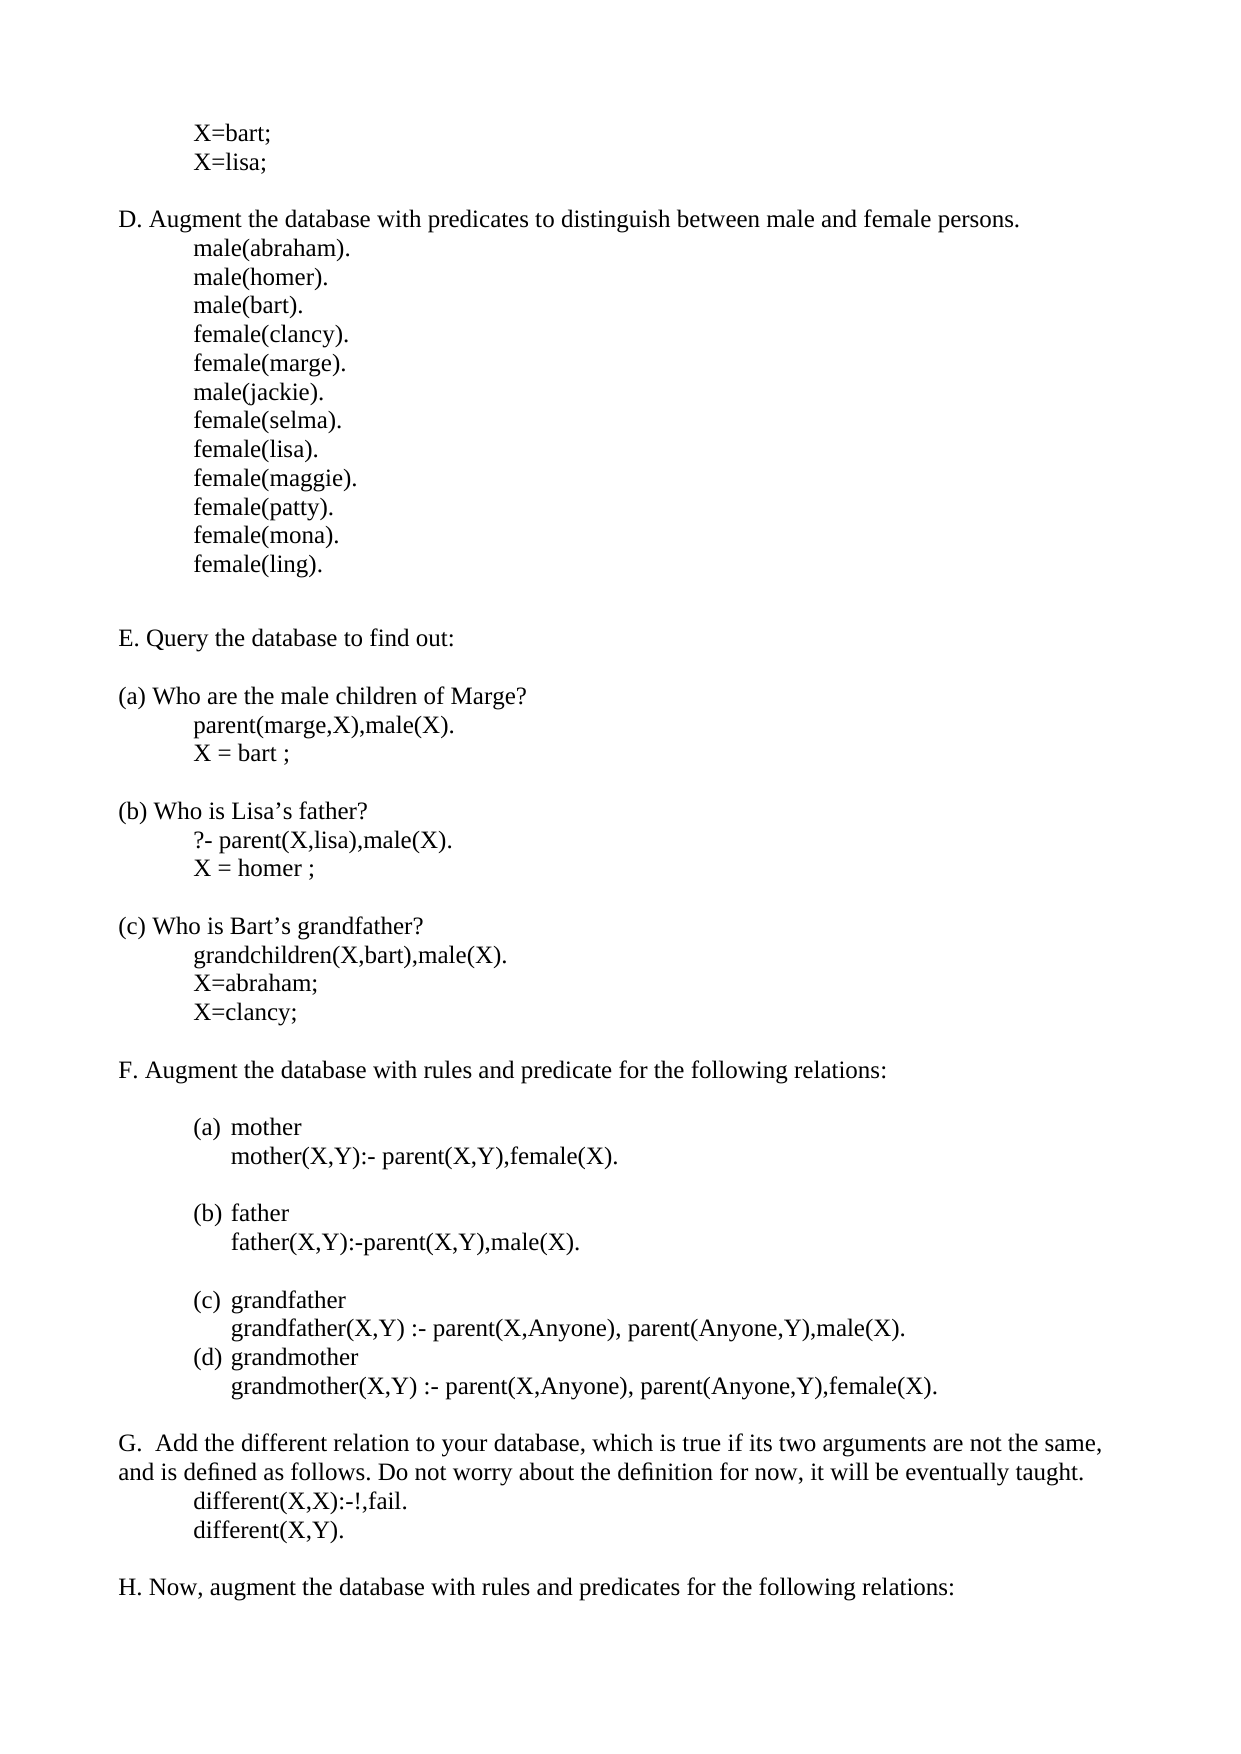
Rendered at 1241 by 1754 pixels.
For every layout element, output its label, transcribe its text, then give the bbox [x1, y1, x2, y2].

list grandfather [193, 1285, 1122, 1313]
list female(lisa). [193, 434, 1122, 463]
list grandmother(X,Y) :- parent(X,Anyone), parent(Anyone,Y),female(X). [231, 1371, 1122, 1400]
text X=bart; [118, 118, 1122, 147]
list female(patty). [193, 492, 1122, 521]
list female(selma). [193, 406, 1122, 434]
list female(marge). [193, 348, 1122, 377]
text X=abraham; [118, 968, 1122, 997]
text (b) Who is Lisa’s father? [118, 796, 1122, 825]
text grandchildren(X,bart),male(X). [118, 940, 1122, 968]
list father [193, 1198, 1122, 1227]
list male(jackie). [193, 377, 1122, 406]
list father(X,Y):-parent(X,Y),male(X). [231, 1227, 1122, 1256]
list mother [193, 1112, 1122, 1141]
list G. Add the different relation to your database, which is true if its two arguments are not the same, and is deﬁned as follows. Do not worry about the deﬁnition for now, it will be eventually taught. [118, 1428, 1122, 1486]
list female(maggie). [193, 463, 1122, 492]
list female(mona). [193, 521, 1122, 549]
text X=clancy; [118, 997, 1122, 1026]
text X=lisa; [118, 147, 1122, 176]
text ?- parent(X,lisa),male(X). [118, 825, 1122, 853]
text F. Augment the database with rules and predicate for the following relations: [118, 1055, 1122, 1083]
list male(bart). [193, 291, 1122, 319]
list grandmother [193, 1342, 1122, 1371]
list male(homer). [193, 262, 1122, 291]
list female(clancy). [193, 319, 1122, 348]
list grandfather(X,Y) :- parent(X,Anyone), parent(Anyone,Y),male(X). [231, 1313, 1122, 1342]
text parent(marge,X),male(X). [118, 710, 1122, 738]
list different(X,Y). [118, 1515, 1122, 1543]
list mother(X,Y):- parent(X,Y),female(X). [231, 1141, 1122, 1170]
text male(abraham). [118, 233, 1122, 262]
text (a) Who are the male children of Marge? [118, 681, 1122, 710]
text E. Query the database to find out: [118, 623, 1122, 652]
text X = bart ; [118, 738, 1122, 767]
text (c) Who is Bart’s grandfather? [118, 911, 1122, 940]
list female(ling). [193, 549, 1122, 578]
list different(X,X):-!,fail. [193, 1486, 1122, 1515]
list H. Now, augment the database with rules and predicates for the following relations: [118, 1572, 1122, 1601]
text X = homer ; [118, 853, 1122, 882]
text D. Augment the database with predicates to distinguish between male and female persons. [118, 204, 1122, 233]
